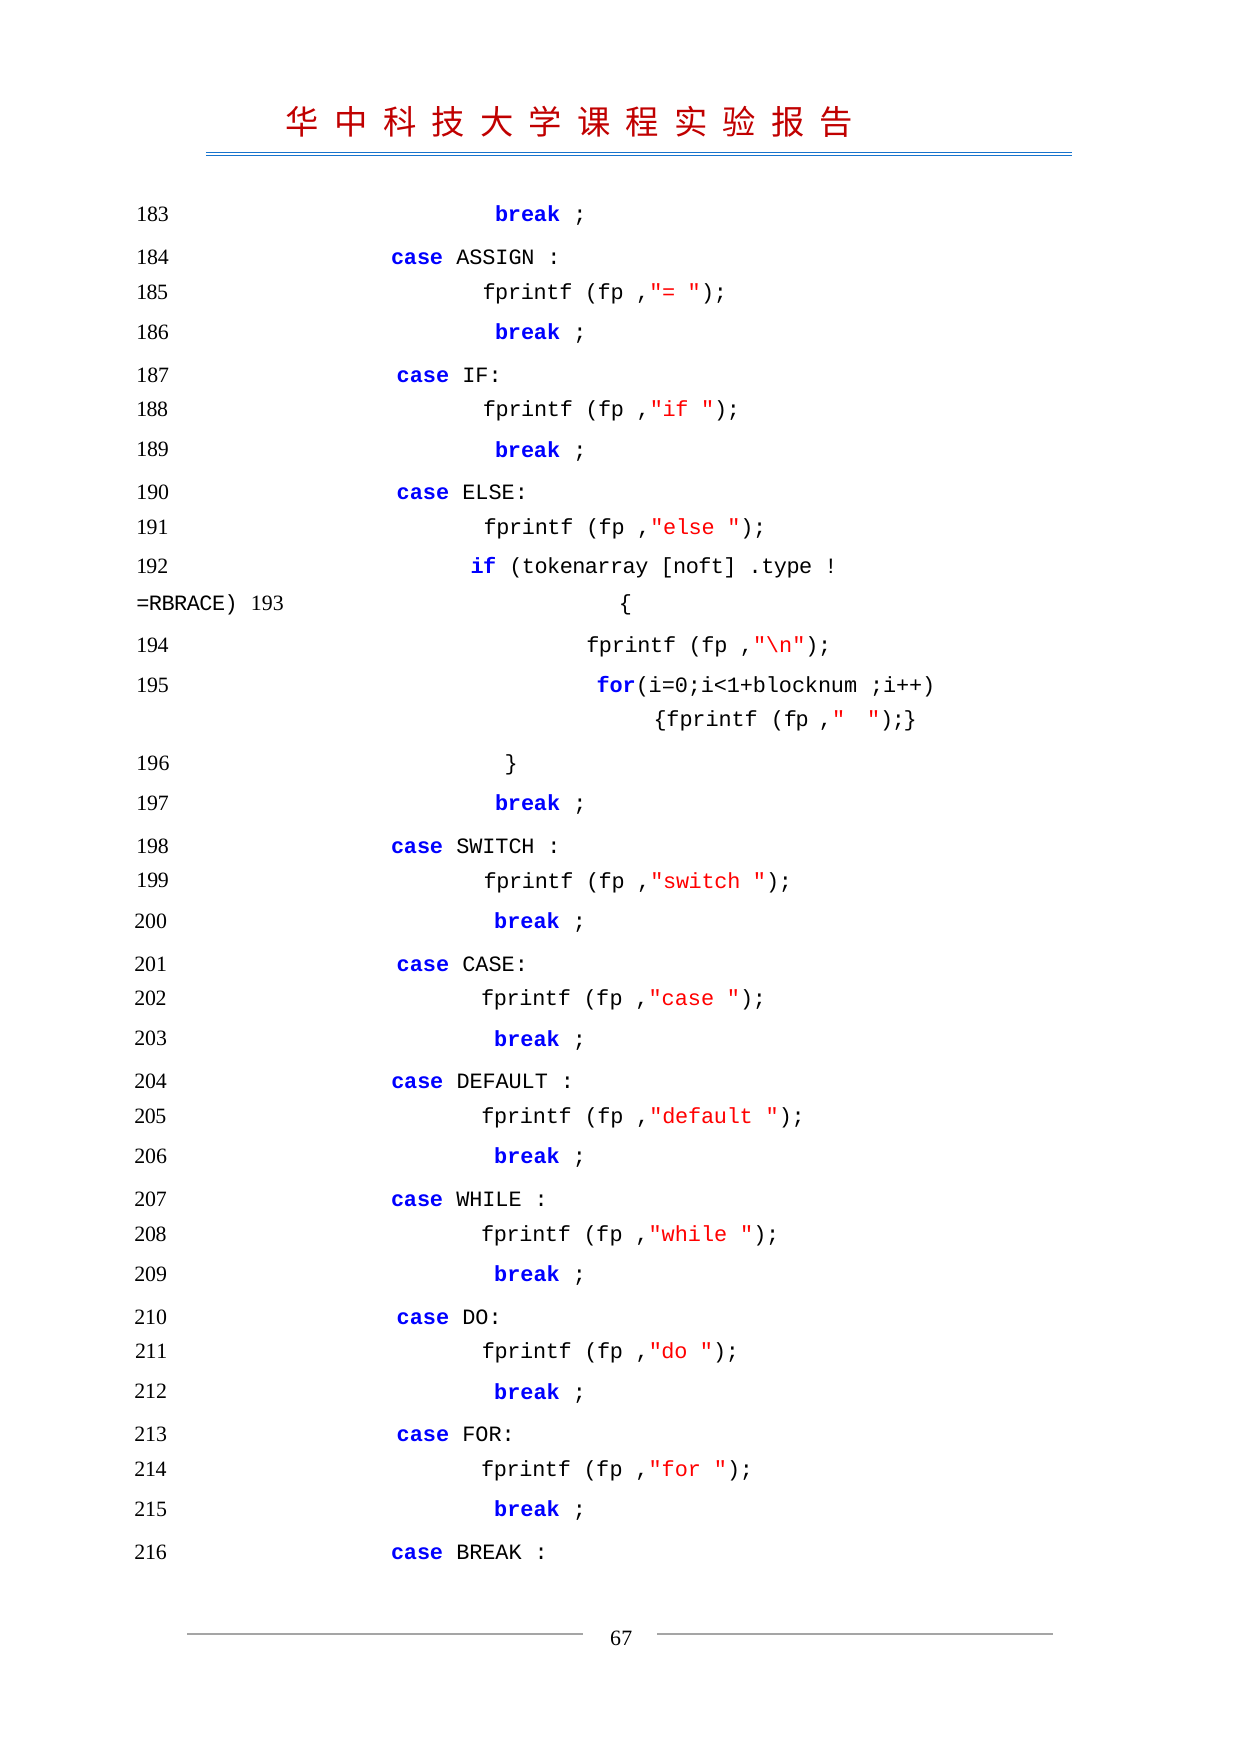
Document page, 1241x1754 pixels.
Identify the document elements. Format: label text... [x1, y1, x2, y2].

text 185 fprintf (fp ,"= "); [136, 279, 1054, 308]
text 215 break ; [134, 1496, 1054, 1525]
text 187 case IF: [136, 365, 1054, 386]
text 210 case DO: [134, 1307, 1054, 1328]
text 198 case SWITCH : [136, 836, 1054, 857]
text 188 fprintf (fp ,"if "); [136, 397, 1054, 426]
text 214 fprintf (fp ,"for "); [134, 1457, 1054, 1486]
text 191 fprintf (fp ,"else "); [136, 515, 1054, 544]
text 201 case CASE: [134, 954, 1054, 975]
text 208 fprintf (fp ,"while "); [134, 1221, 1054, 1250]
text 183 break ; [136, 201, 1054, 230]
text 202 fprintf (fp ,"case "); [134, 986, 1054, 1015]
text 200 break ; [134, 907, 1054, 937]
text 189 break ; [136, 436, 1054, 465]
text 206 break ; [134, 1142, 1054, 1172]
text 205 fprintf (fp ,"default "); [134, 1104, 1054, 1133]
text 华 中 科 技 大 学 课 程 实 验 报 告 [285, 98, 1054, 143]
text 203 break ; [134, 1025, 1054, 1054]
text 212 break ; [134, 1378, 1054, 1407]
text 190 case ELSE: [136, 483, 1054, 504]
text 184 case ASSIGN : [136, 248, 1054, 269]
text 209 break ; [134, 1260, 1054, 1289]
text 207 case WHILE : [134, 1189, 1054, 1211]
text 204 case DEFAULT : [134, 1072, 1054, 1093]
text 196 } [136, 751, 1054, 780]
text 186 break ; [136, 318, 1054, 348]
text 216 case BREAK : [134, 1543, 1054, 1564]
text 211 fprintf (fp ,"do "); [135, 1339, 1054, 1368]
text 192 if (tokenarray [noft] .type !=RBRACE) 193 { [136, 553, 935, 617]
text 194 fprintf (fp ,"\n"); [136, 633, 1054, 662]
text 213 case FOR: [134, 1425, 1054, 1446]
text 199 fprintf (fp ,"switch "); [136, 868, 1054, 897]
text 197 break ; [136, 789, 1054, 819]
text 195 for(i=0;i<1+blocknum ;i++){fprintf (fp ," ");} [136, 672, 1039, 733]
